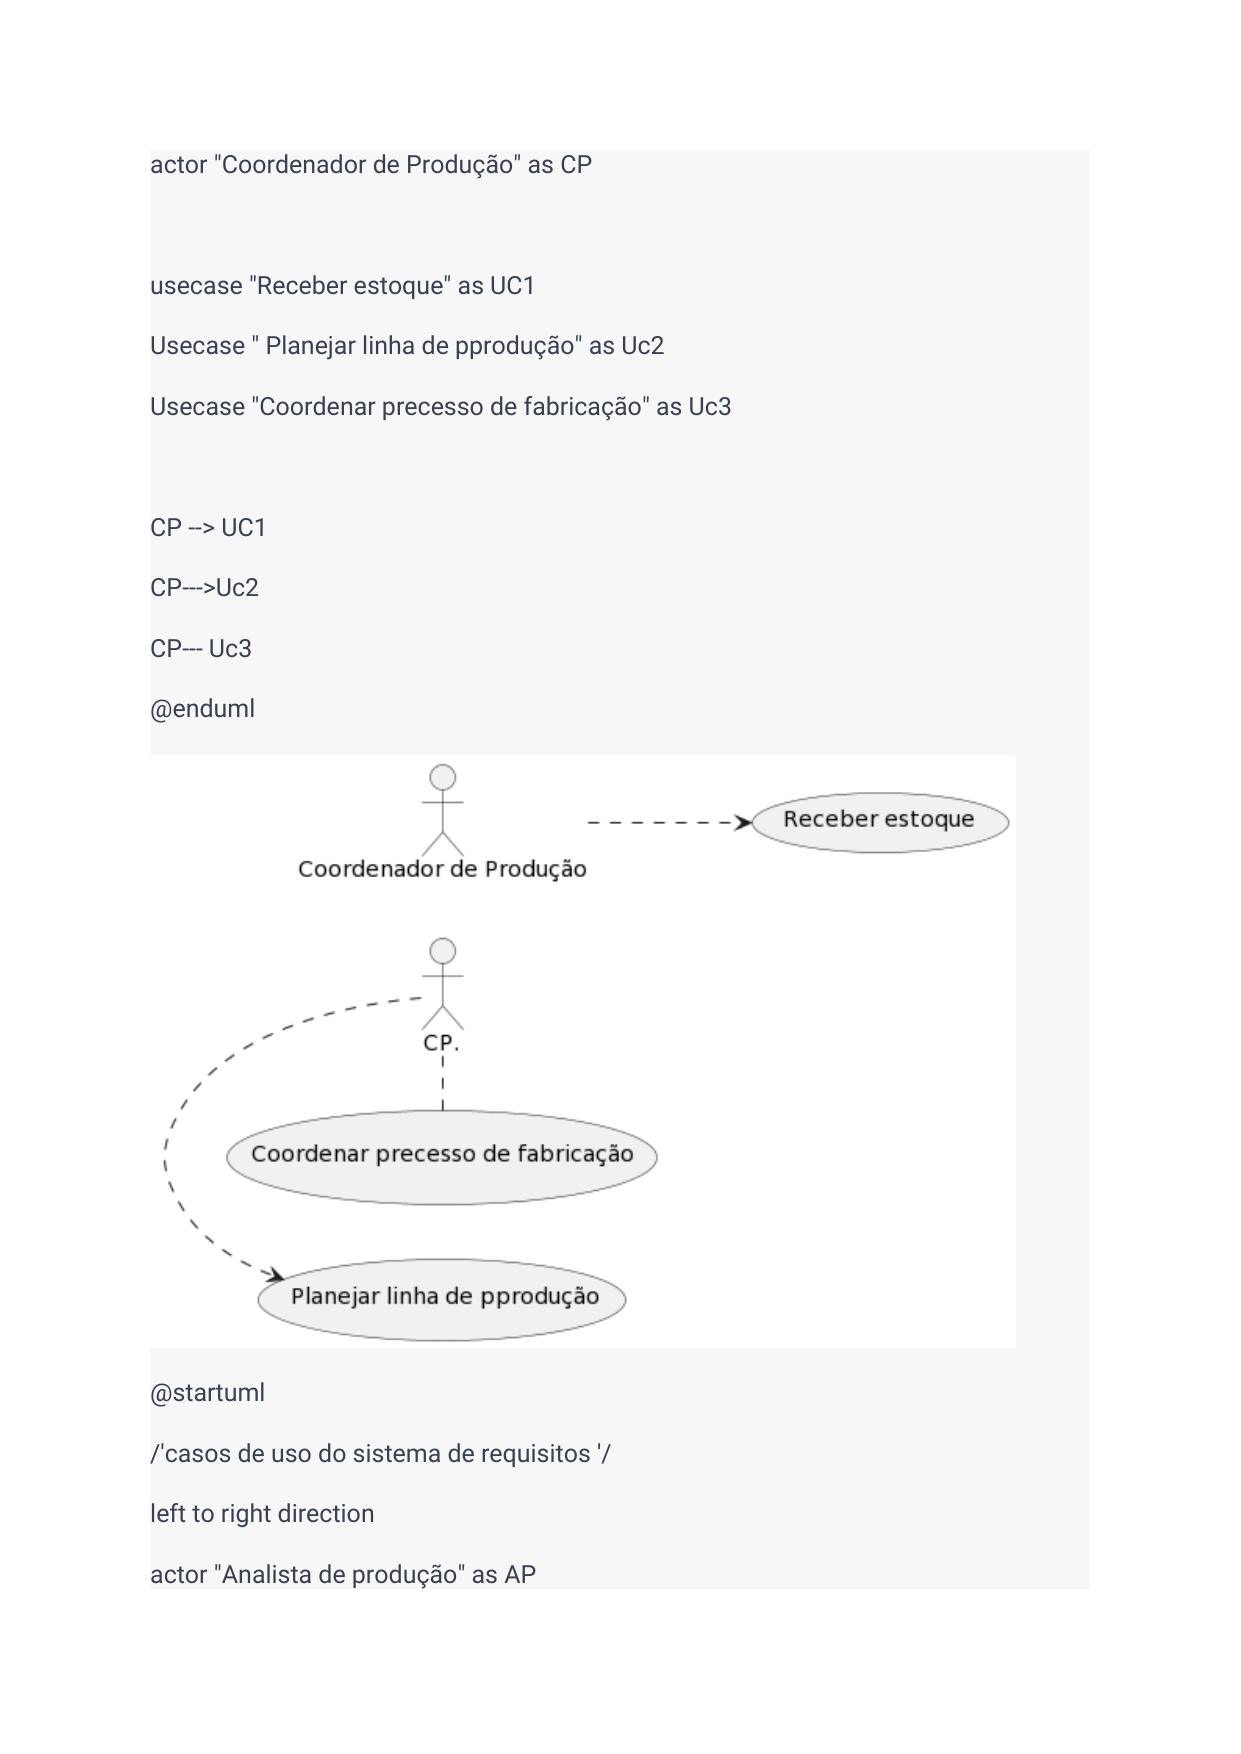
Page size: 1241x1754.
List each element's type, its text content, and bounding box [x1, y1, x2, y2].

text /'casos de uso do sistema de requisitos '/ [150, 1439, 1090, 1468]
text actor "Coordenador de Produção" as CP [150, 150, 1090, 179]
text CP--- Uc3 [150, 634, 1090, 663]
text actor "Analista de produção" as AP [150, 1560, 1090, 1589]
text @enduml [150, 695, 1090, 724]
picture [150, 755, 1016, 1348]
text @startuml [150, 1379, 1090, 1408]
text left to right direction [150, 1500, 1090, 1529]
text Usecase "Coordenar precesso de fabricação" as Uc3 [150, 392, 1090, 421]
text CP--->Uc2 [150, 574, 1090, 603]
text Usecase " Planejar linha de pprodução" as Uc2 [150, 332, 1090, 361]
text CP --> UC1 [150, 513, 1090, 542]
text usecase "Receber estoque" as UC1 [150, 271, 1090, 300]
